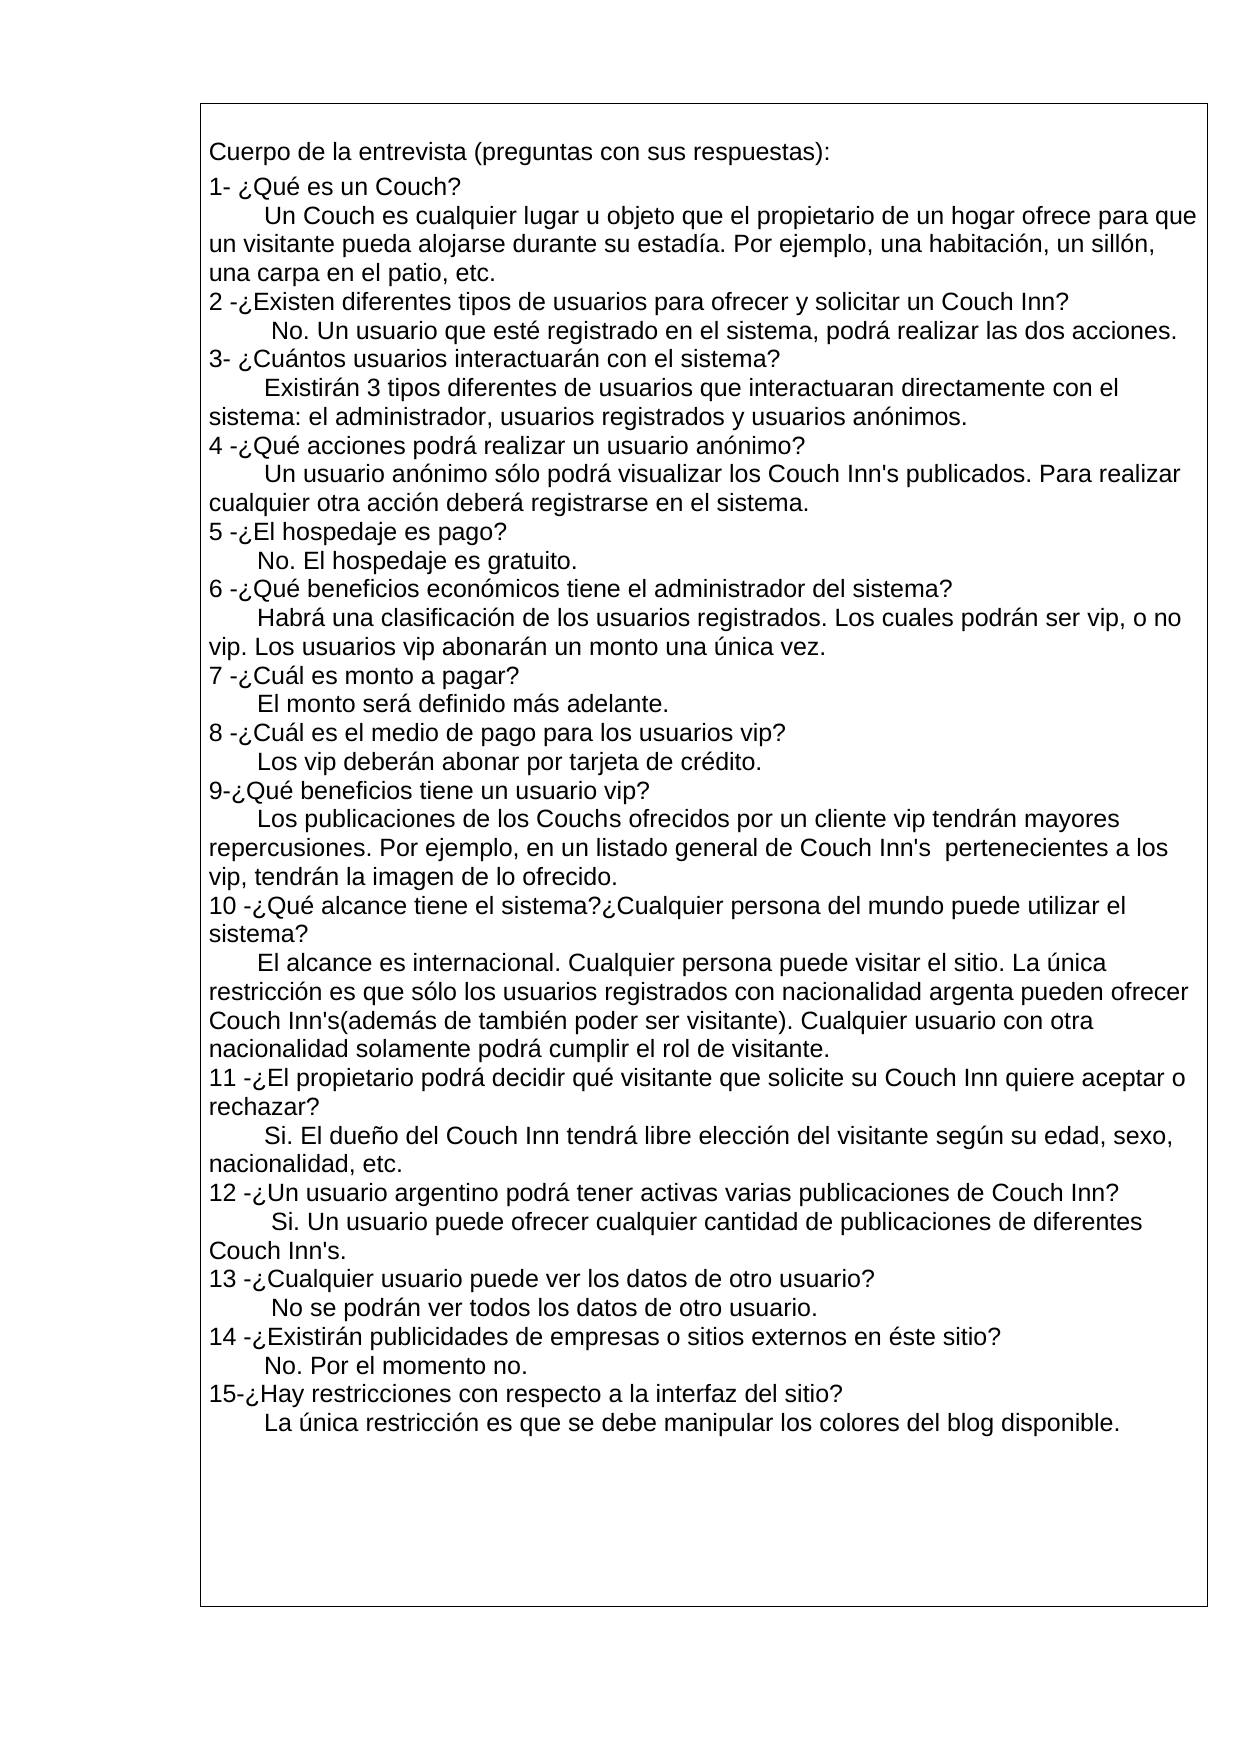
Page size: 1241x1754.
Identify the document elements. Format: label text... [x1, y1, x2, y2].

table_cell Cuerpo de la entrevista (preguntas con sus respuestas): 1- ¿Qué es un Couch? Un Couch es cualquier lugar u objeto que el propietario de un hogar ofrece para que un visitante pueda alojarse durante su estadía. Por ejemplo, una habitación, un sillón, una carpa en el patio, etc. 2 -¿Existen diferentes tipos de usuarios para ofrecer y solicitar un Couch Inn? No. Un usuario que esté registrado en el sistema, podrá realizar las dos acciones. 3- ¿Cuántos usuarios interactuarán con el sistema? Existirán 3 tipos diferentes de usuarios que interactuaran directamente con el sistema: el administrador, usuarios registrados y usuarios anónimos. 4 -¿Qué acciones podrá realizar un usuario anónimo? Un usuario anónimo sólo podrá visualizar los Couch Inn's publicados. Para realizar cualquier otra acción deberá registrarse en el sistema. 5 -¿El hospedaje es pago? No. El hospedaje es gratuito. 6 -¿Qué beneficios económicos tiene el administrador del sistema? Habrá una clasificación de los usuarios registrados. Los cuales podrán ser vip, o no vip. Los usuarios vip abonarán un monto una única vez. 7 -¿Cuál es monto a pagar? El monto será definido más adelante. 8 -¿Cuál es el medio de pago para los usuarios vip? Los vip deberán abonar por tarjeta de crédito. 9-¿Qué beneficios tiene un usuario vip? Los publicaciones de los Couchs ofrecidos por un cliente vip tendrán mayores repercusiones. Por ejemplo, en un listado general de Couch Inn's pertenecientes a los vip, tendrán la imagen de lo ofrecido. 10 -¿Qué alcance tiene el sistema?¿Cualquier persona del mundo puede utilizar el sistema? El alcance es internacional. Cualquier persona puede visitar el sitio. La única restricción es que sólo los usuarios registrados con nacionalidad argenta pueden ofrecer Couch Inn's(además de también poder ser visitante). Cualquier usuario con otra nacionalidad solamente podrá cumplir el rol de visitante. 11 -¿El propietario podrá decidir qué visitante que solicite su Couch Inn quiere aceptar o rechazar? Si. El dueño del Couch Inn tendrá libre elección del visitante según su edad, sexo, nacionalidad, etc. 12 -¿Un usuario argentino podrá tener activas varias publicaciones de Couch Inn? Si. Un usuario puede ofrecer cualquier cantidad de publicaciones de diferentes Couch Inn's. 13 -¿Cualquier usuario puede ver los datos de otro usuario? No se podrán ver todos los datos de otro usuario. 14 -¿Existirán publicidades de empresas o sitios externos en éste sitio? No. Por el momento no. 15-¿Hay restricciones con respecto a la interfaz del sitio? La única restricción es que se debe manipular los colores del blog disponible. [201, 104, 1207, 1606]
